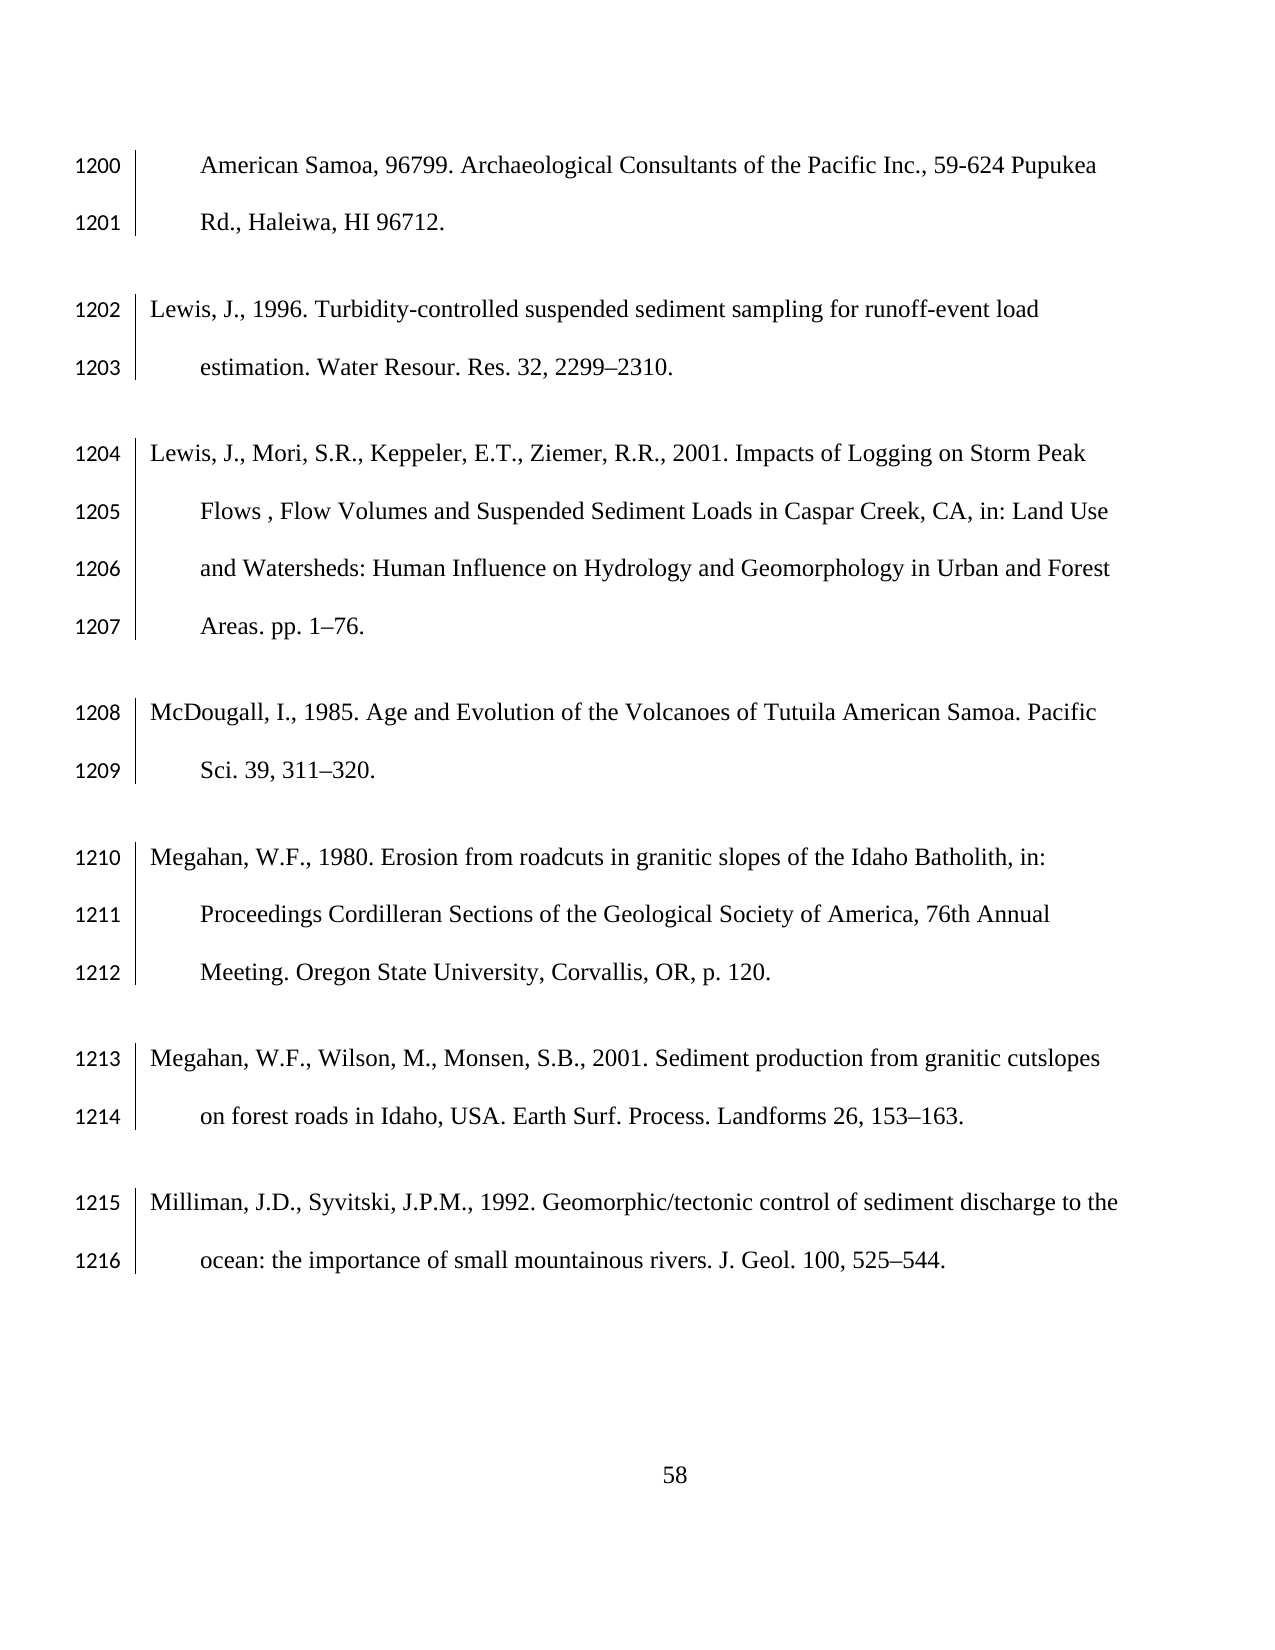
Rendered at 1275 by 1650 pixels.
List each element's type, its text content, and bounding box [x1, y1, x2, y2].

text McDougall, I., 1985. Age and Evolution of the Volcanoes of Tutuila American Samoa. Pacific Sci. 39, 311–320. [150, 697, 1125, 784]
text Megahan, W.F., Wilson, M., Monsen, S.B., 2001. Sediment production from granitic cutslopes on forest roads in Idaho, USA. Earth Surf. Process. Landforms 26, 153–163. [150, 1043, 1125, 1129]
text Lewis, J., Mori, S.R., Keppeler, E.T., Ziemer, R.R., 2001. Impacts of Logging on Storm Peak Flows , Flow Volumes and Suspended Sediment Loads in Caspar Creek, CA, in: Land Use and Watersheds: Human Influence on Hydrology and Geomorphology in Urban and Forest Areas. pp. 1–76. [150, 438, 1125, 639]
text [150, 150, 1125, 236]
text Lewis, J., 1996. Turbidity-controlled suspended sediment sampling for runoff-event load estimation. Water Resour. Res. 32, 2299–2310. [150, 294, 1125, 380]
text Megahan, W.F., 1980. Erosion from roadcuts in granitic slopes of the Idaho Batholith, in: Proceedings Cordilleran Sections of the Geological Society of America, 76th Annual Meeting. Oregon State University, Corvallis, OR, p. 120. [150, 842, 1125, 985]
text Milliman, J.D., Syvitski, J.P.M., 1992. Geomorphic/tectonic control of sediment discharge to the ocean: the importance of small mountainous rivers. J. Geol. 100, 525–544. [150, 1187, 1125, 1274]
